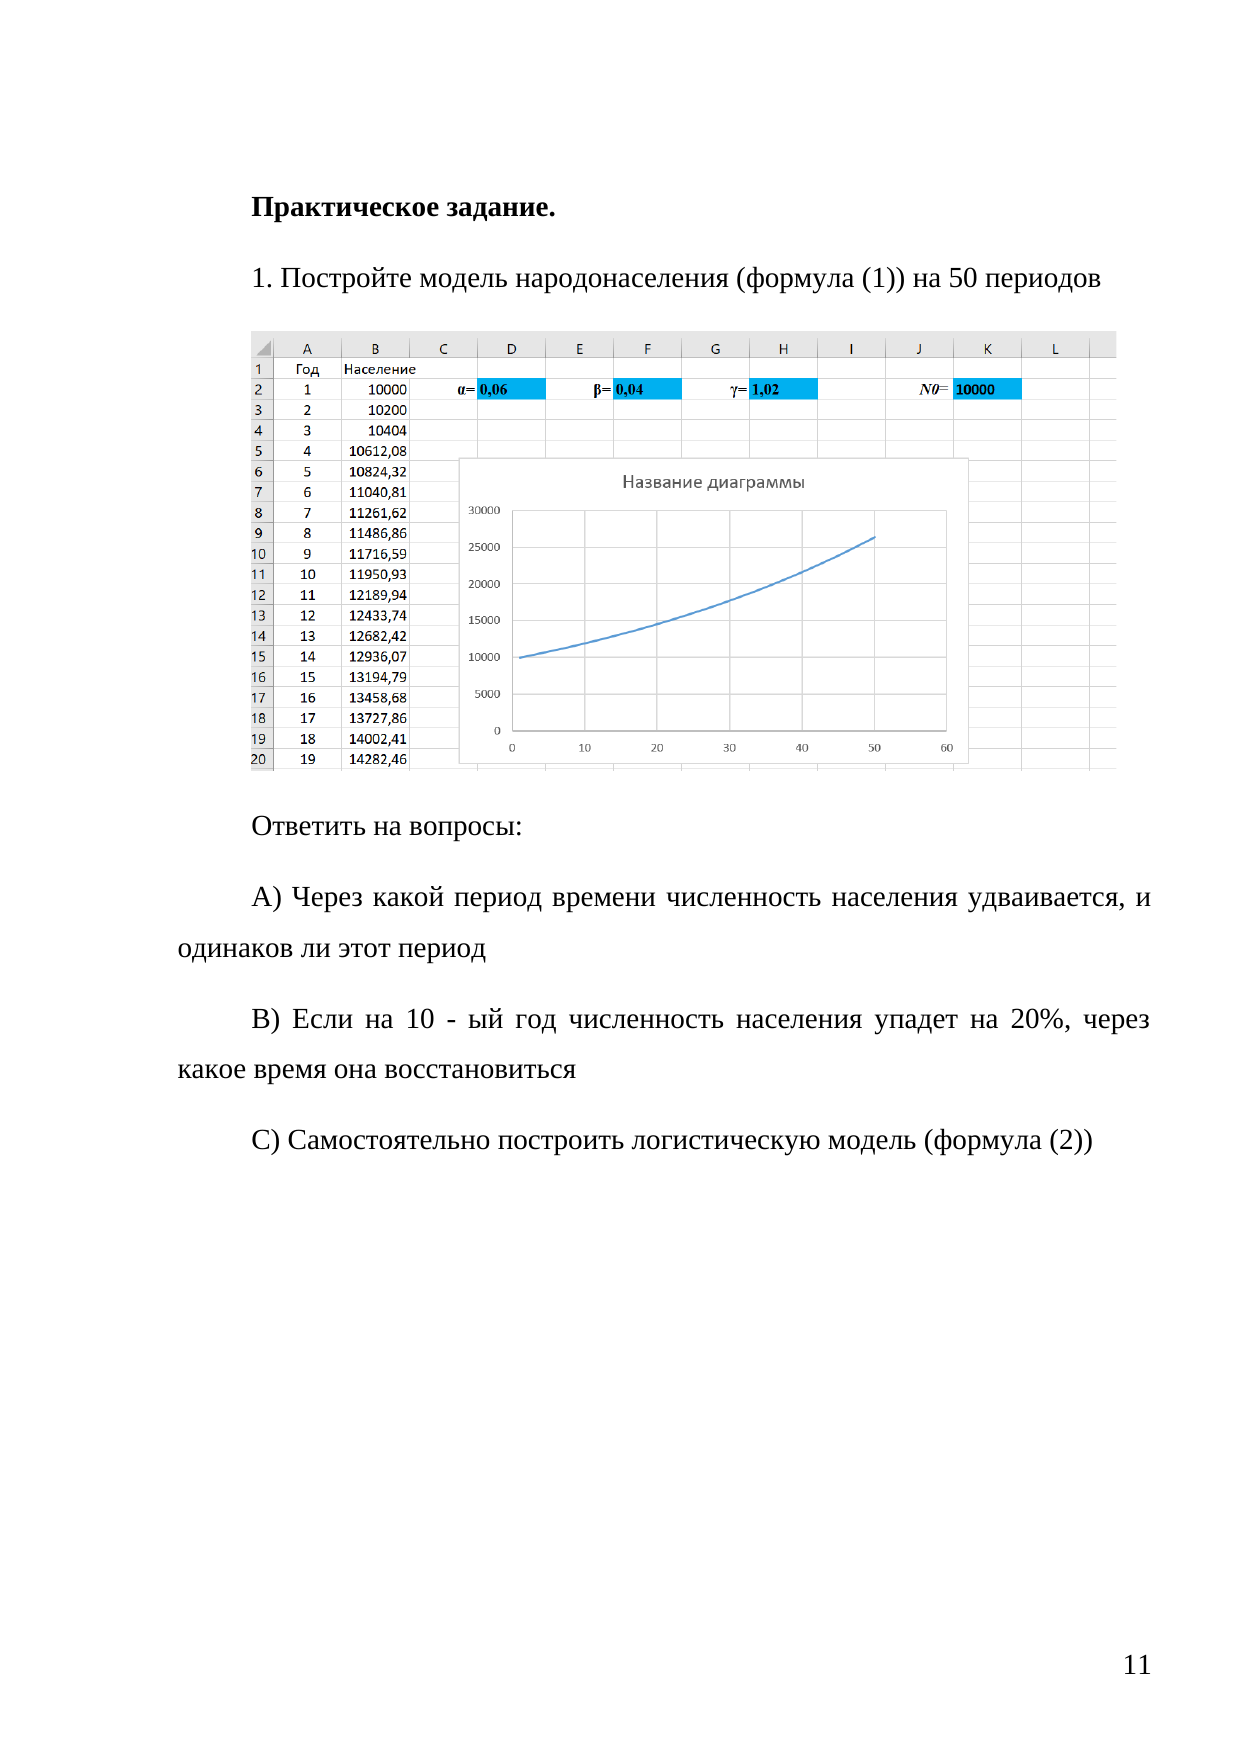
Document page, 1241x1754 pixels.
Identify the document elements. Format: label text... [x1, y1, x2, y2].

picture [251, 331, 1117, 771]
text Ответить на вопросы: [177, 808, 1152, 842]
text А) Через какой период времени численность населения удваивается, и одинаков ли этот период [177, 879, 1152, 963]
text 1. Постройте модель народонаселения (формула (1)) на 50 периодов [177, 260, 1152, 294]
text Практическое задание. [177, 189, 1152, 223]
text С) Самостоятельно построить логистическую модель (формула (2)) [177, 1122, 1152, 1156]
text В) Если на 10 - ый год численность населения упадет на 20%, через какое время она восстановиться [177, 1001, 1152, 1085]
